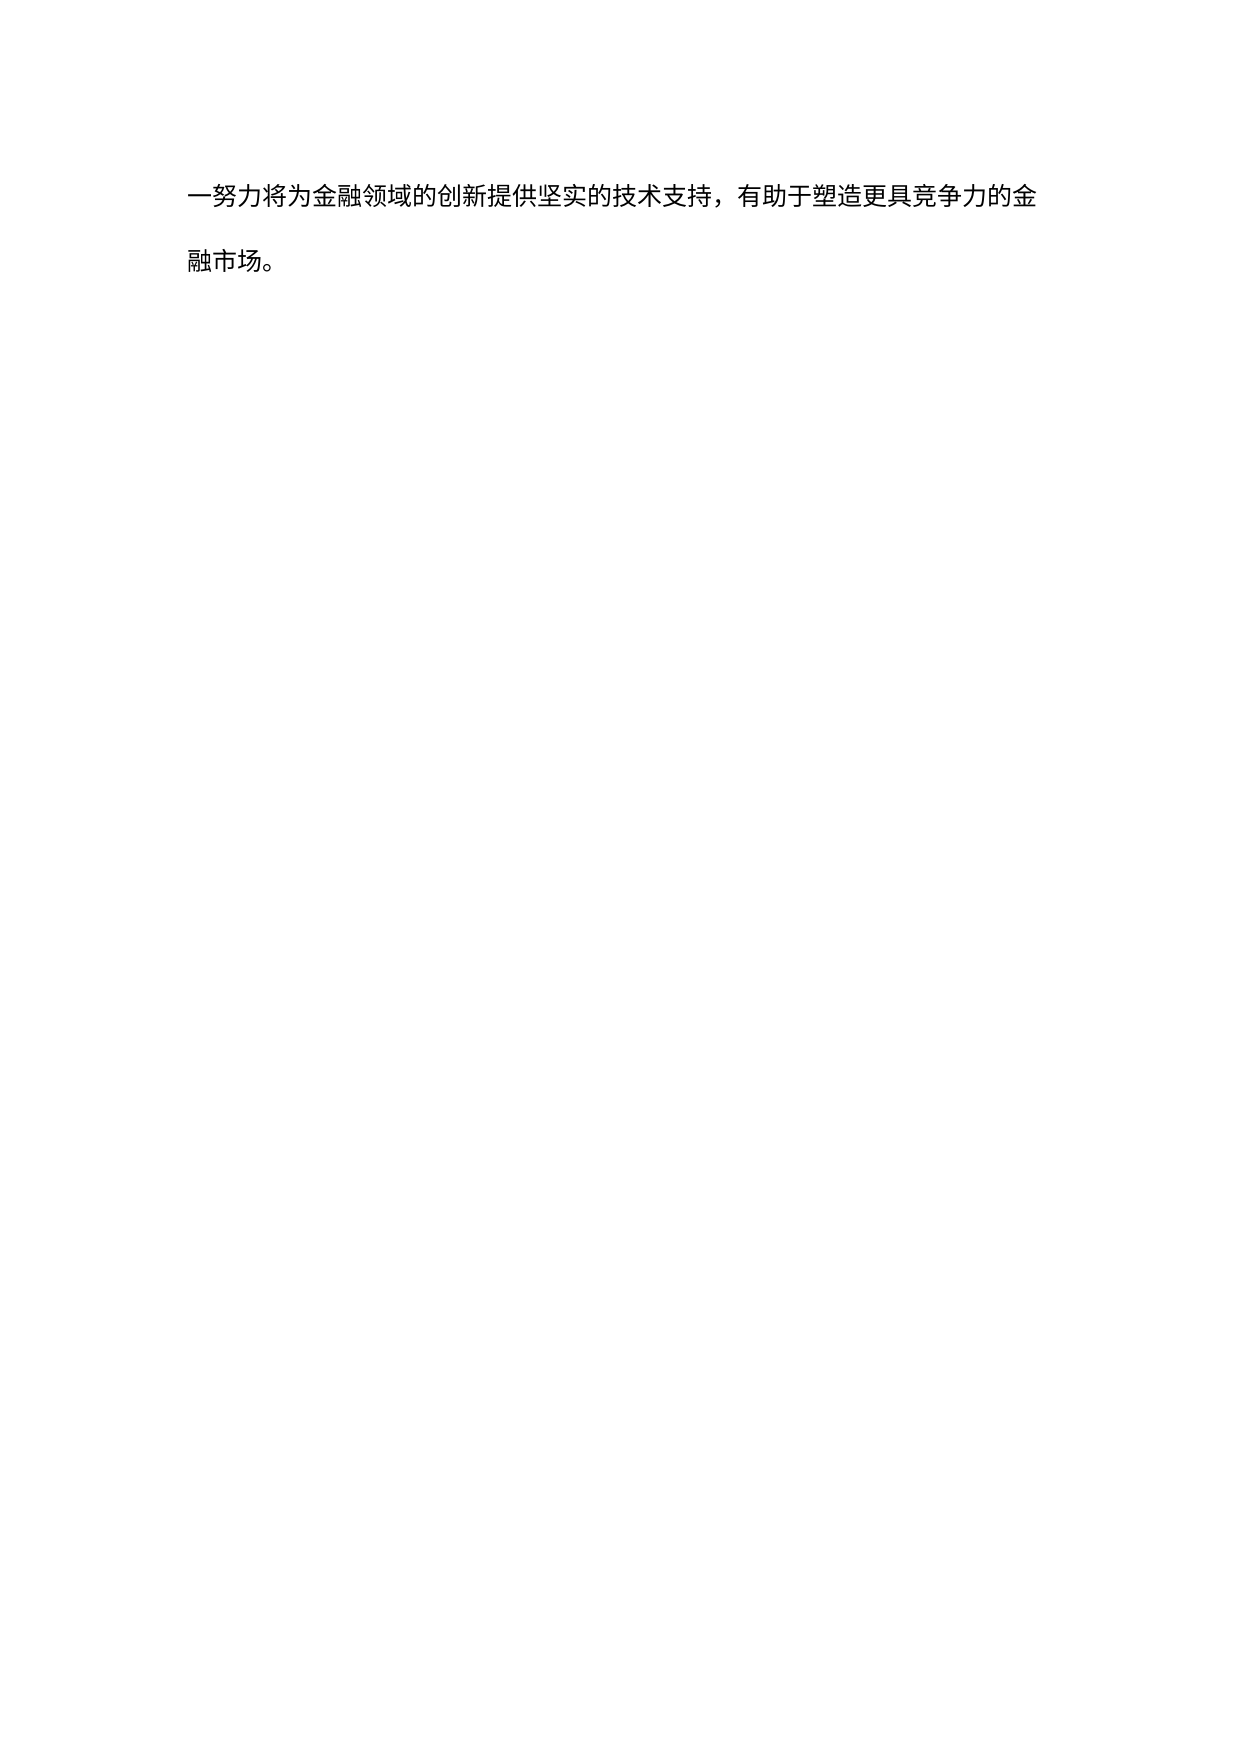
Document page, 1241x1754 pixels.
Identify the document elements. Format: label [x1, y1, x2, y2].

text [187, 162, 1053, 292]
